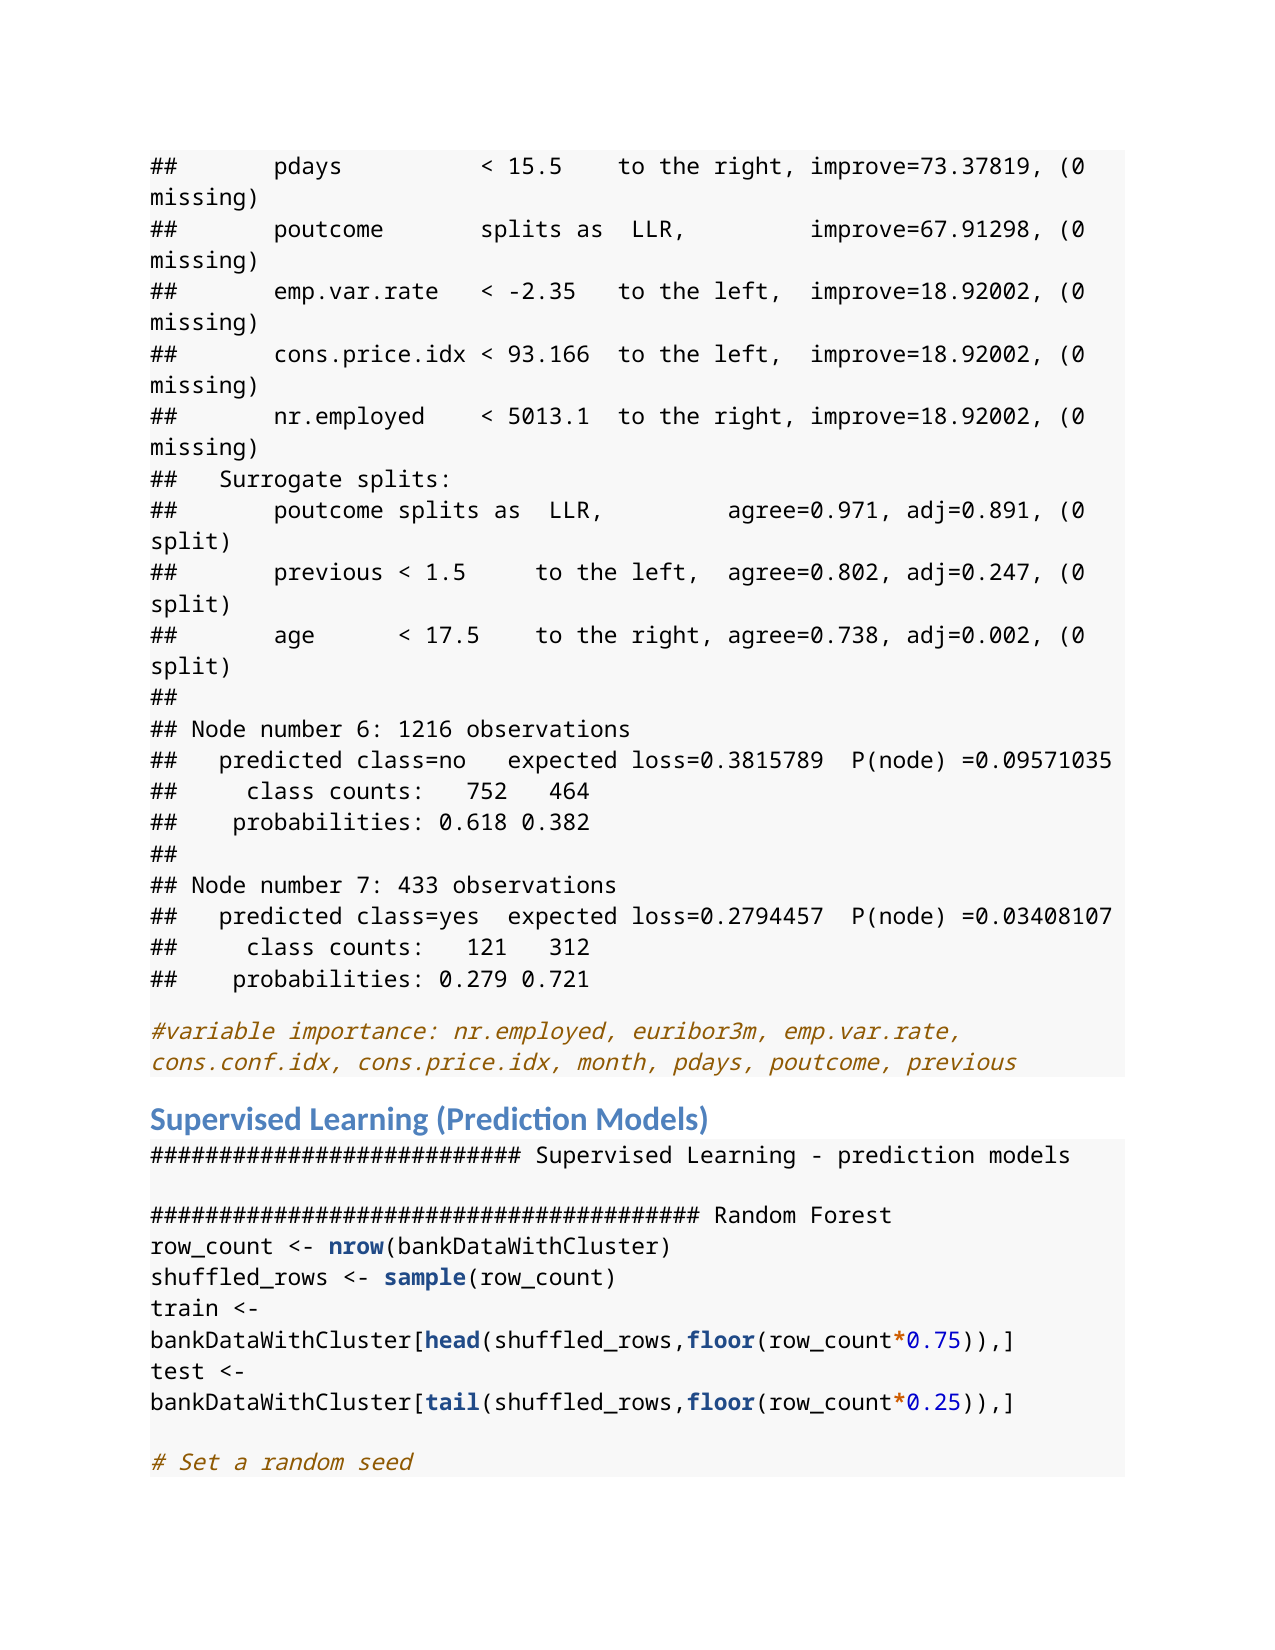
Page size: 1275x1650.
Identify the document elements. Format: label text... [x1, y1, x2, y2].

subtitle Supervised Learning (Prediction Models) [150, 1098, 1125, 1139]
text #variable importance: nr.employed, euribor3m, emp.var.rate, cons.conf.idx, cons.price.idx, month, pdays, poutcome, previous [150, 1014, 1125, 1077]
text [150, 1139, 1125, 1477]
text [150, 150, 1125, 994]
